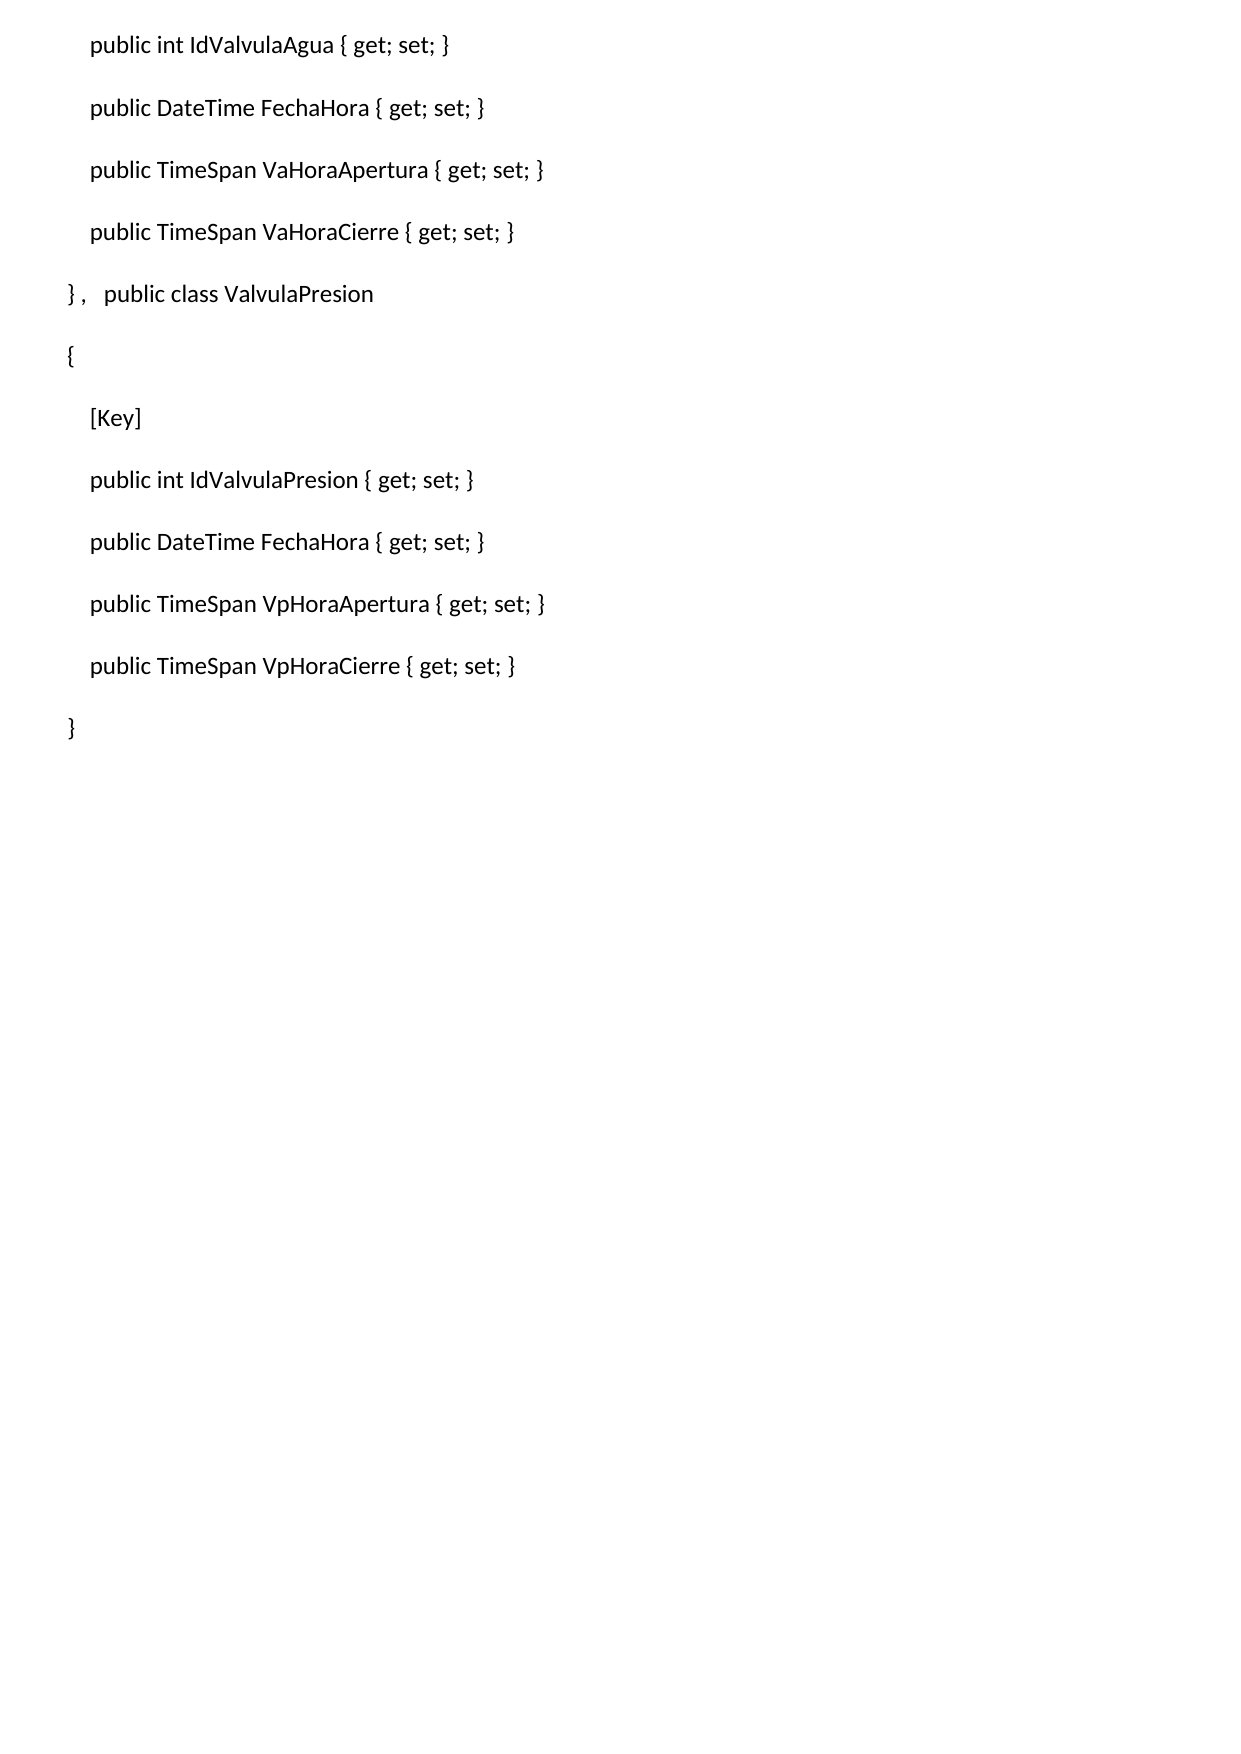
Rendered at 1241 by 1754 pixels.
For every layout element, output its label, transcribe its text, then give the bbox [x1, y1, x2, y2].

text public DateTime FechaHora { get; set; } [44, 92, 1181, 122]
text public TimeSpan VpHoraApertura { get; set; } [44, 588, 1181, 619]
text public int IdValvulaPresion { get; set; } [44, 464, 1181, 495]
text public TimeSpan VaHoraApertura { get; set; } [44, 154, 1181, 184]
text } [44, 712, 1181, 743]
text public DateTime FechaHora { get; set; } [44, 526, 1181, 557]
text public TimeSpan VaHoraCierre { get; set; } [44, 216, 1181, 246]
text } , public class ValvulaPresion [44, 278, 1181, 308]
text public TimeSpan VpHoraCierre { get; set; } [44, 650, 1181, 681]
text [Key] [44, 402, 1181, 433]
text public int IdValvulaAgua { get; set; } [44, 29, 1181, 60]
text { [44, 340, 1181, 371]
